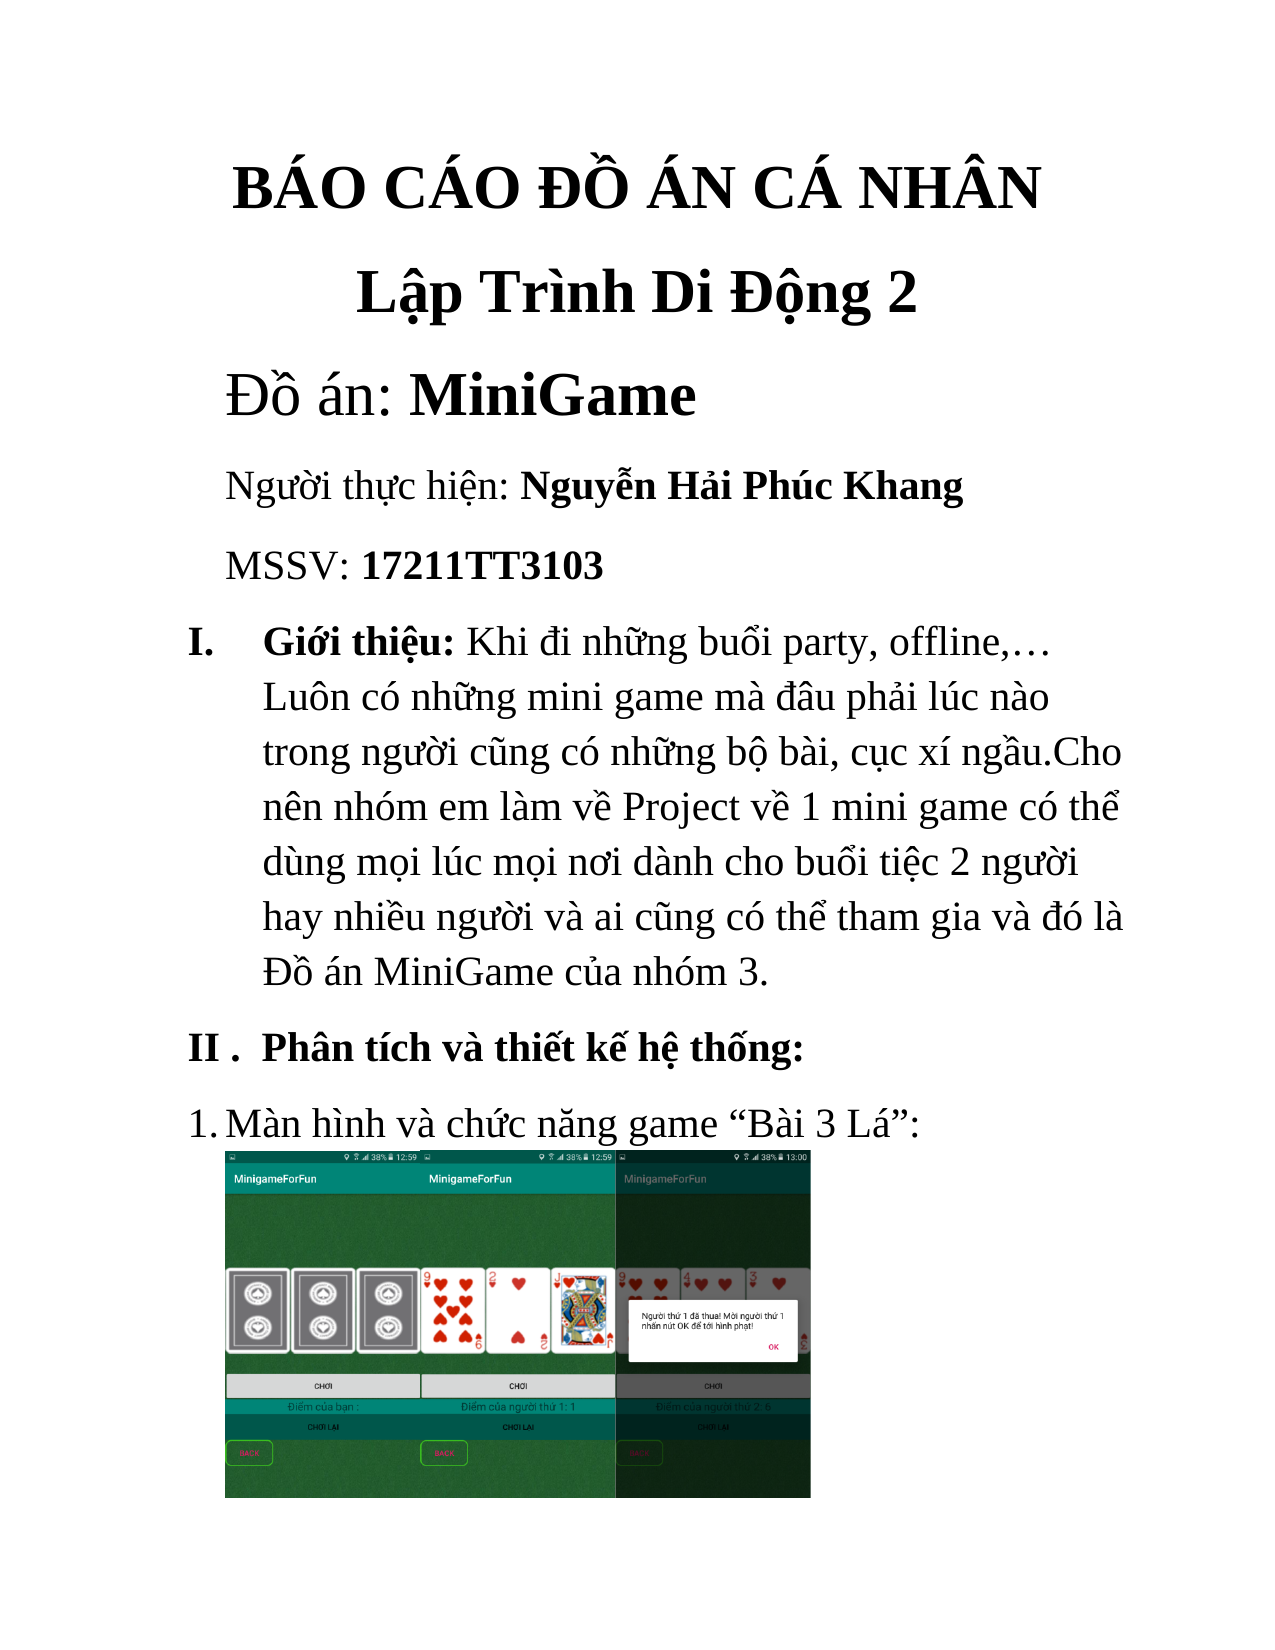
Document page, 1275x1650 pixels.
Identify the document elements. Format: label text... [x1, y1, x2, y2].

picture [225, 1150, 811, 1498]
text MSSV: 17211TT3103 [150, 540, 1125, 588]
text Lập Trình Di Động 2 [150, 253, 1125, 326]
text Người thực hiện: Nguyễn Hải Phúc Khang [150, 461, 1125, 508]
text BÁO CÁO ĐỒ ÁN CÁ NHÂN [150, 150, 1125, 222]
list Giới thiệu: Khi đi những buổi party, offline,… Luôn có những mini game mà đâu phải lúc nào trong người cũng có những bộ bài, cục xí ngầu.Cho nên nhóm em làm về Project về 1 mini game có thể dùng mọi lúc mọi nơi dành cho buổi tiệc 2 người hay nhiều người và ai cũng có thể tham gia và đó là Đồ án MiniGame của nhóm 3. [187, 616, 1125, 994]
text II . Phân tích và thiết kế hệ thống: [150, 1023, 1125, 1071]
text Đồ án: MiniGame [150, 357, 1125, 429]
